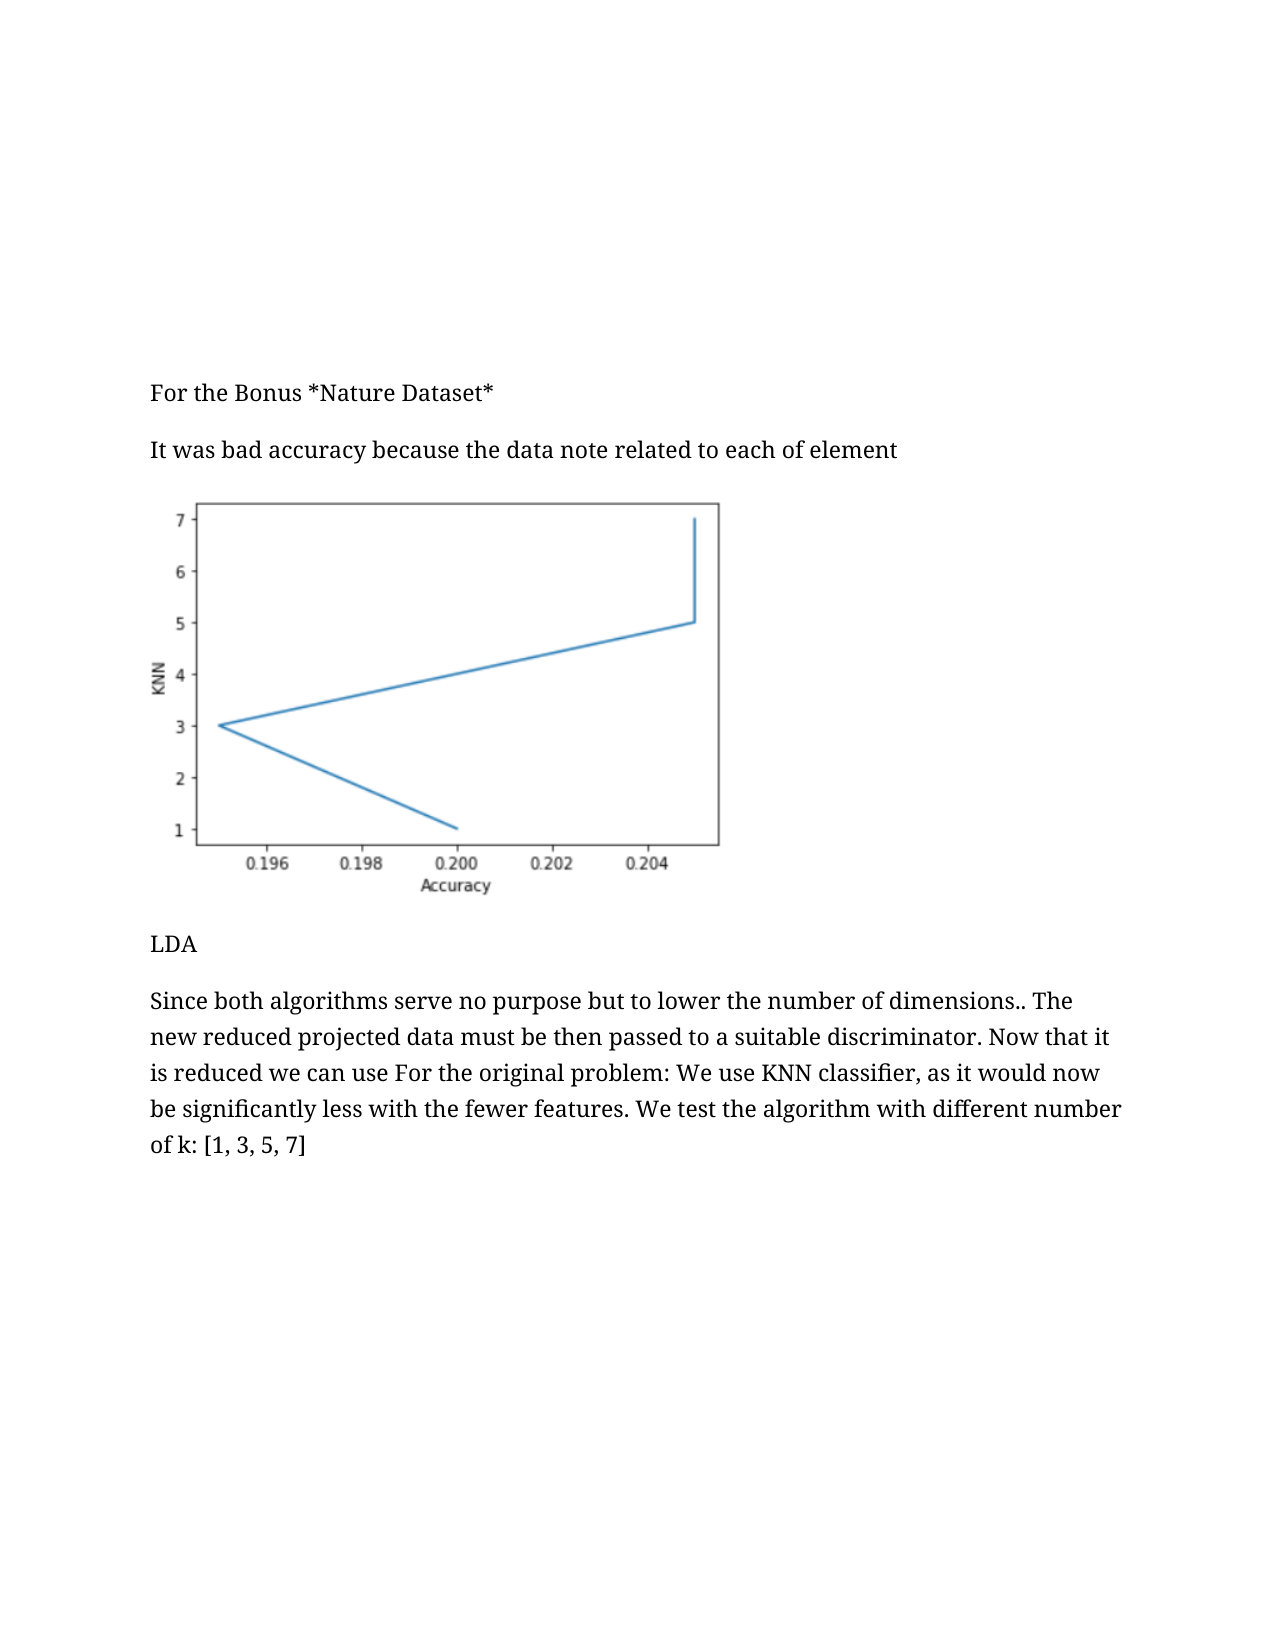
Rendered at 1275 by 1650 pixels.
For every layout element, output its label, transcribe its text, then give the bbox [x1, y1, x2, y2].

text Since both algorithms serve no purpose but to lower the number of dimensions.. The new reduced projected data must be then passed to a suitable discriminator. Now that it is reduced we can use For the original problem: We use KNN classifier, as it would now be significantly less with the fewer features. We test the algorithm with different number of k: [1, 3, 5, 7] [150, 985, 1125, 1160]
text For the Bonus *Nature Dataset* [150, 377, 1125, 408]
text LDA [150, 928, 1125, 959]
picture [150, 490, 799, 904]
text It was bad accuracy because the data note related to each of element [150, 434, 1125, 465]
